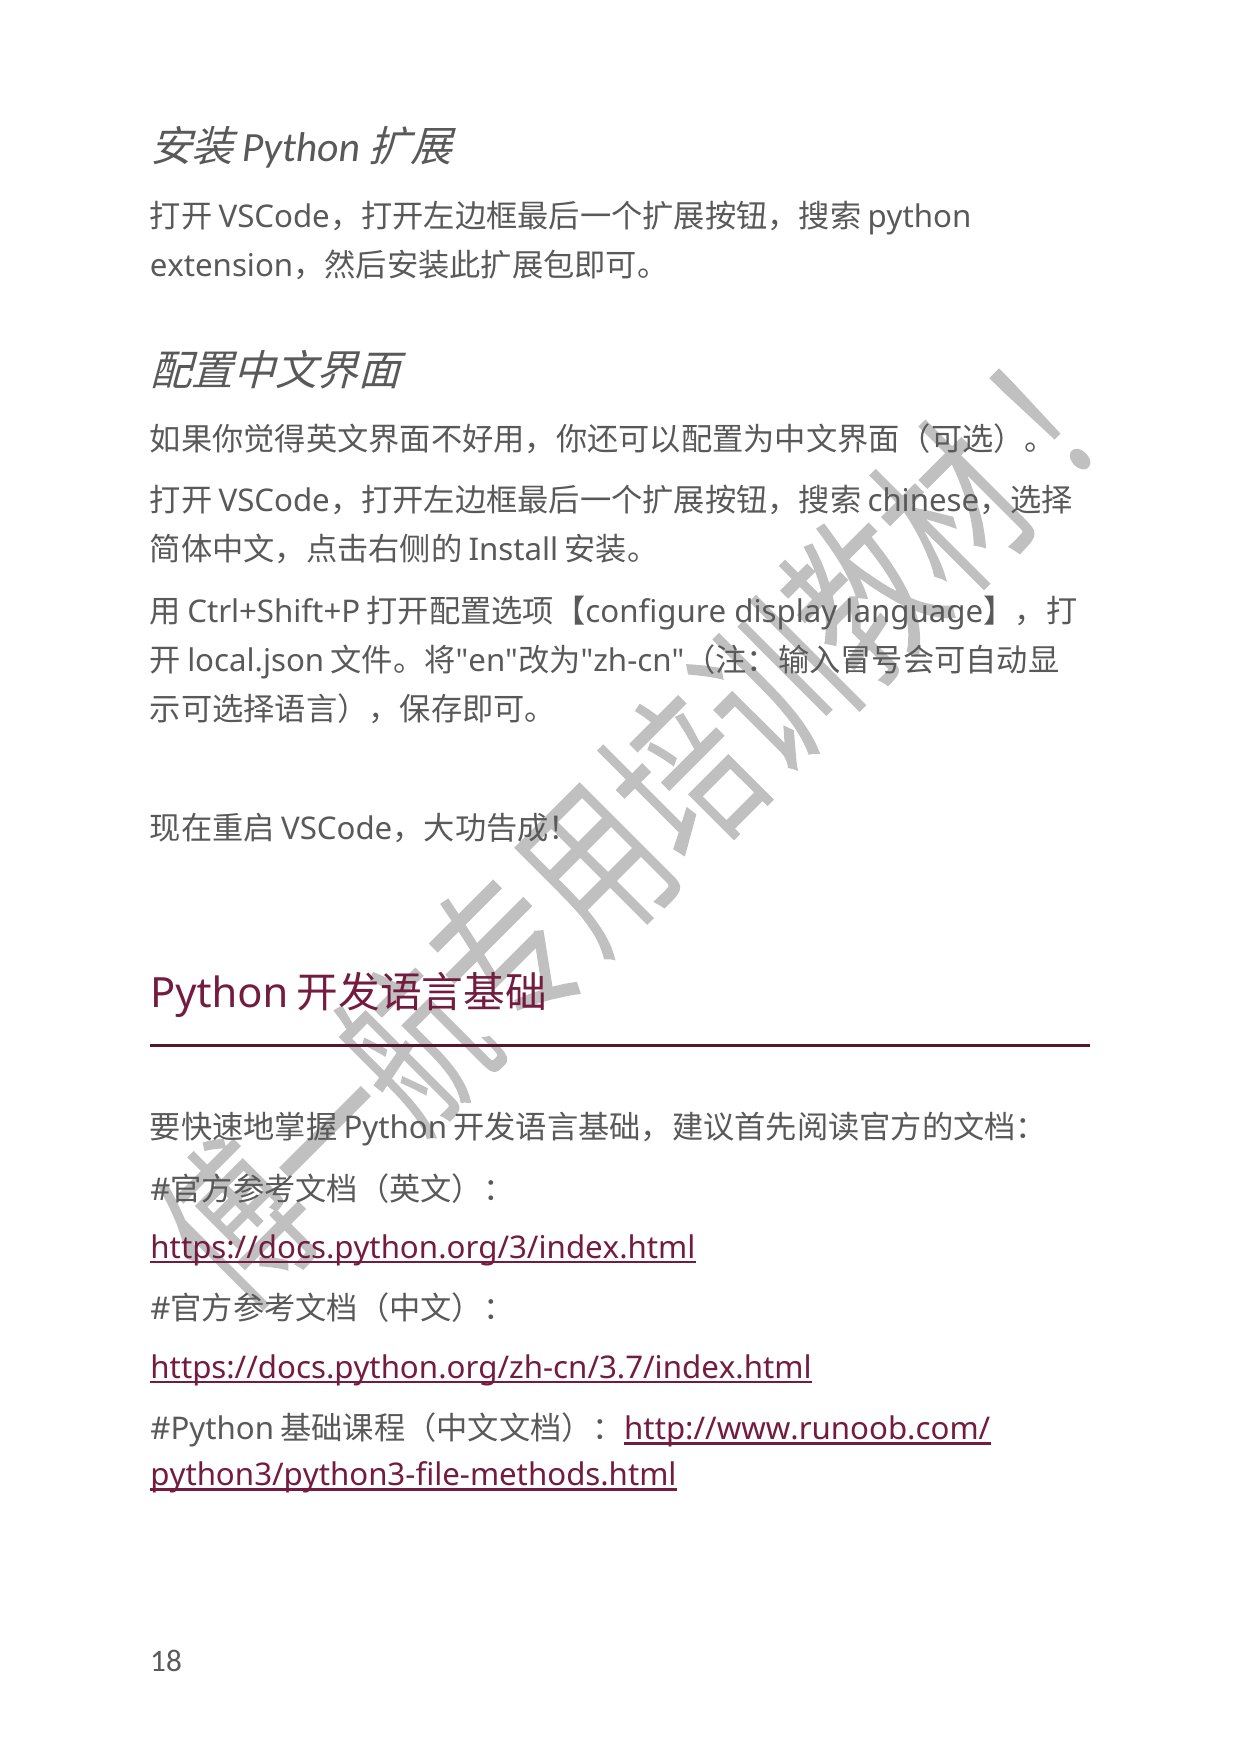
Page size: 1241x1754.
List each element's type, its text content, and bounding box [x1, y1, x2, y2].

list https://docs.python.org/zh-cn/3.7/index.html [150, 1345, 1090, 1388]
list https://docs.python.org/3/index.html [150, 1225, 1090, 1268]
subtitle Python开发语言基础 [150, 959, 1090, 1044]
list 如果你觉得英文界面不好用，你还可以配置为中文界面（可选）。 [149, 414, 1090, 459]
subtitle 配置中文界面 [150, 337, 1090, 397]
list 要快速地掌握Python开发语言基础，建议首先阅读官方的文档： [149, 1102, 1090, 1148]
list #Python基础课程（中文文档）：http://www.runoob.com/python3/python3-file-methods.html [150, 1403, 1090, 1495]
list 现在重启VSCode，大功告成！ [149, 803, 1090, 849]
list 打开VSCode，打开左边框最后一个扩展按钮，搜索chinese，选择简体中文，点击右侧的Install安装。 [149, 475, 1090, 570]
list #官方参考文档（英文）： [150, 1164, 1090, 1209]
subtitle 安装Python扩展 [150, 113, 1090, 173]
list 打开VSCode，打开左边框最后一个扩展按钮，搜索python extension，然后安装此扩展包即可。 [149, 191, 1090, 285]
list 用Ctrl+Shift+P打开配置选项【configure display language】，打开local.json文件。将"en"改为"zh-cn"（注：输入冒号会可自动显示可选择语言），保存即可。 [149, 586, 1090, 729]
list #官方参考文档（中文）： [150, 1283, 1090, 1329]
